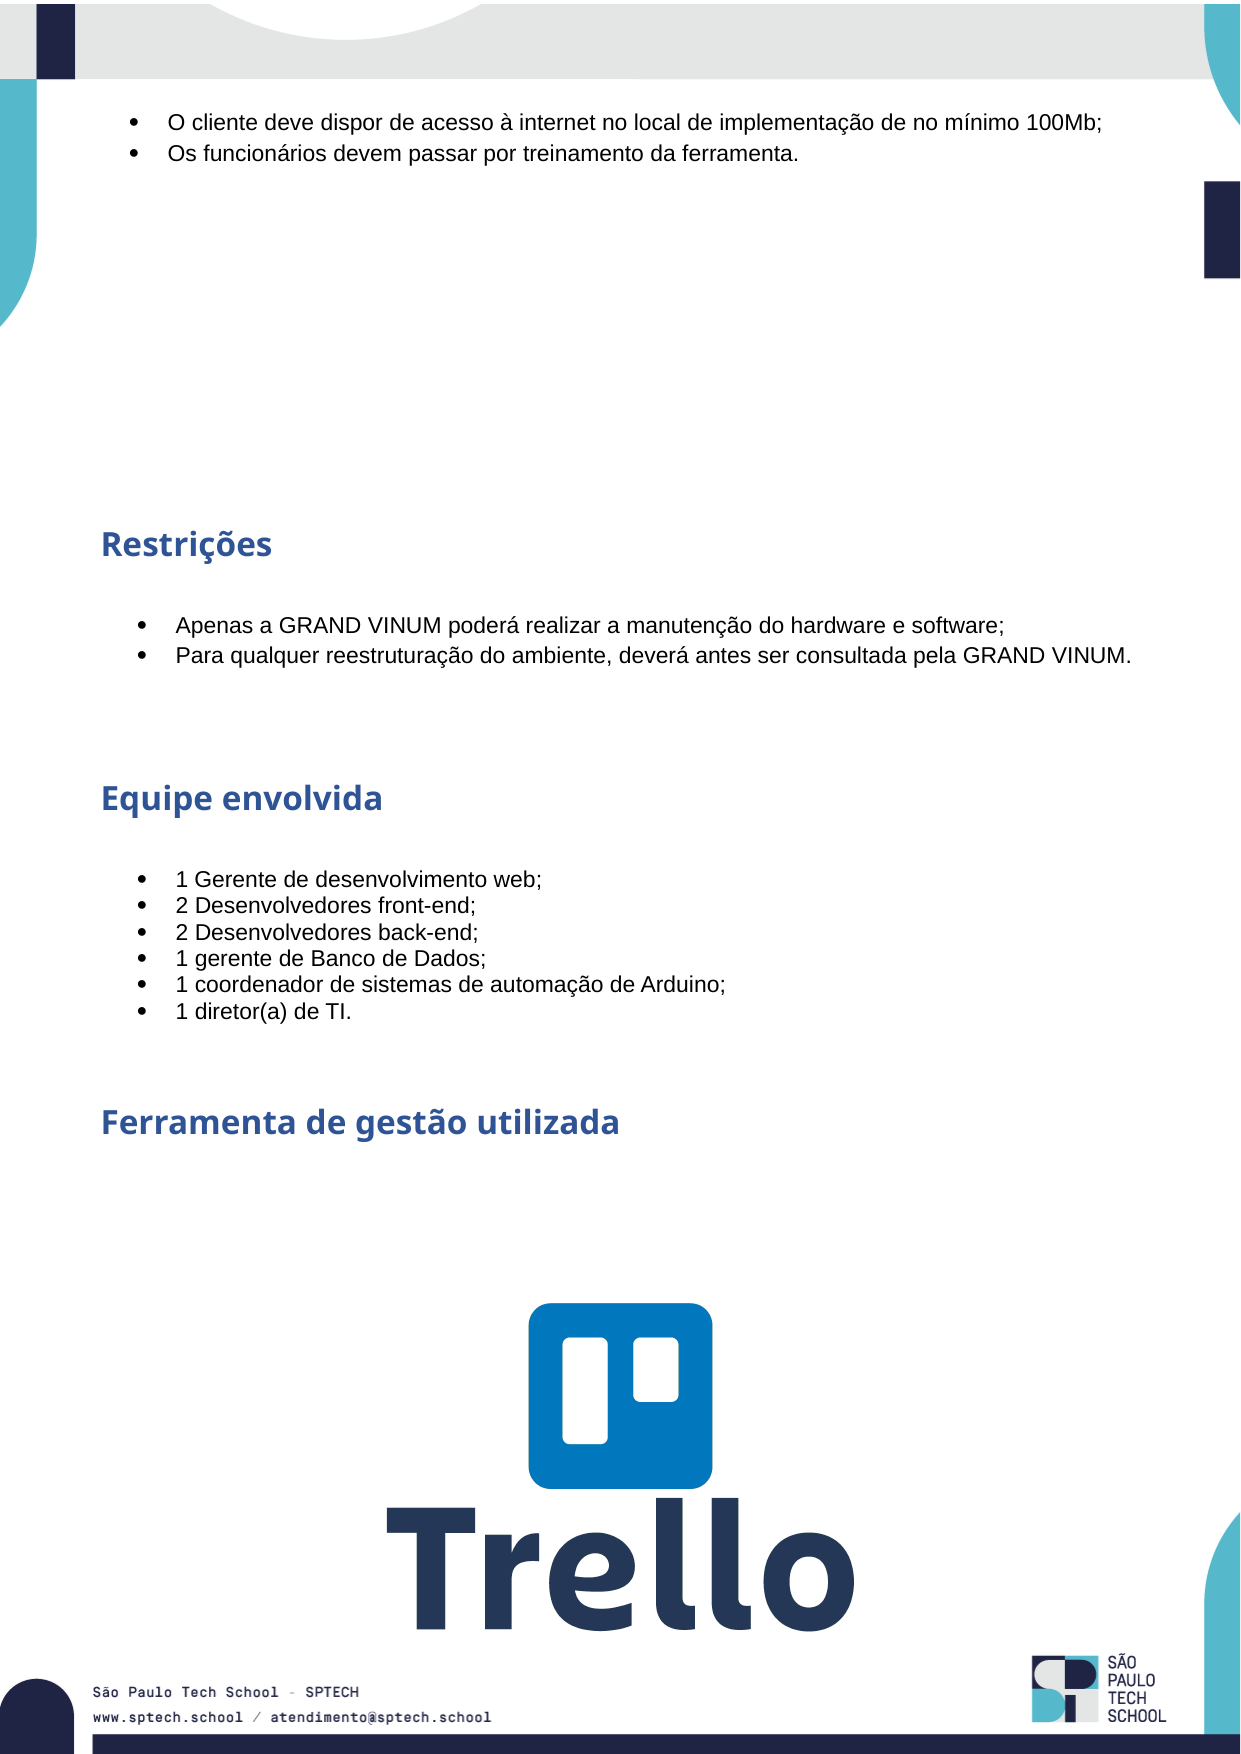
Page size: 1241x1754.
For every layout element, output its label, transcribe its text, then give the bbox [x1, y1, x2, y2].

subtitle Equipe envolvida [100, 774, 1140, 820]
picture [0, 4, 1241, 1754]
list Apenas a GRAND VINUM poderá realizar a manutenção do hardware e software; [138, 612, 1140, 638]
subtitle Restrições [100, 521, 1140, 566]
list Os funcionários devem passar por treinamento da ferramenta. [130, 139, 1140, 166]
list 1 diretor(a) de TI. [138, 998, 1140, 1024]
list 2 Desenvolvedores back-end; [138, 919, 1140, 945]
list 1 coordenador de sistemas de automação de Arduino; [138, 971, 1140, 998]
list 1 gerente de Banco de Dados; [138, 945, 1140, 971]
list 1 Gerente de desenvolvimento web; [138, 866, 1140, 892]
list O cliente deve dispor de acesso à internet no local de implementação de no mínimo 100Mb; [130, 109, 1140, 136]
list Para qualquer reestruturação do ambiente, deverá antes ser consultada pela GRAND VINUM. [138, 642, 1140, 668]
list 2 Desenvolvedores front-end; [138, 892, 1140, 919]
subtitle Ferramenta de gestão utilizada [100, 1099, 1140, 1144]
